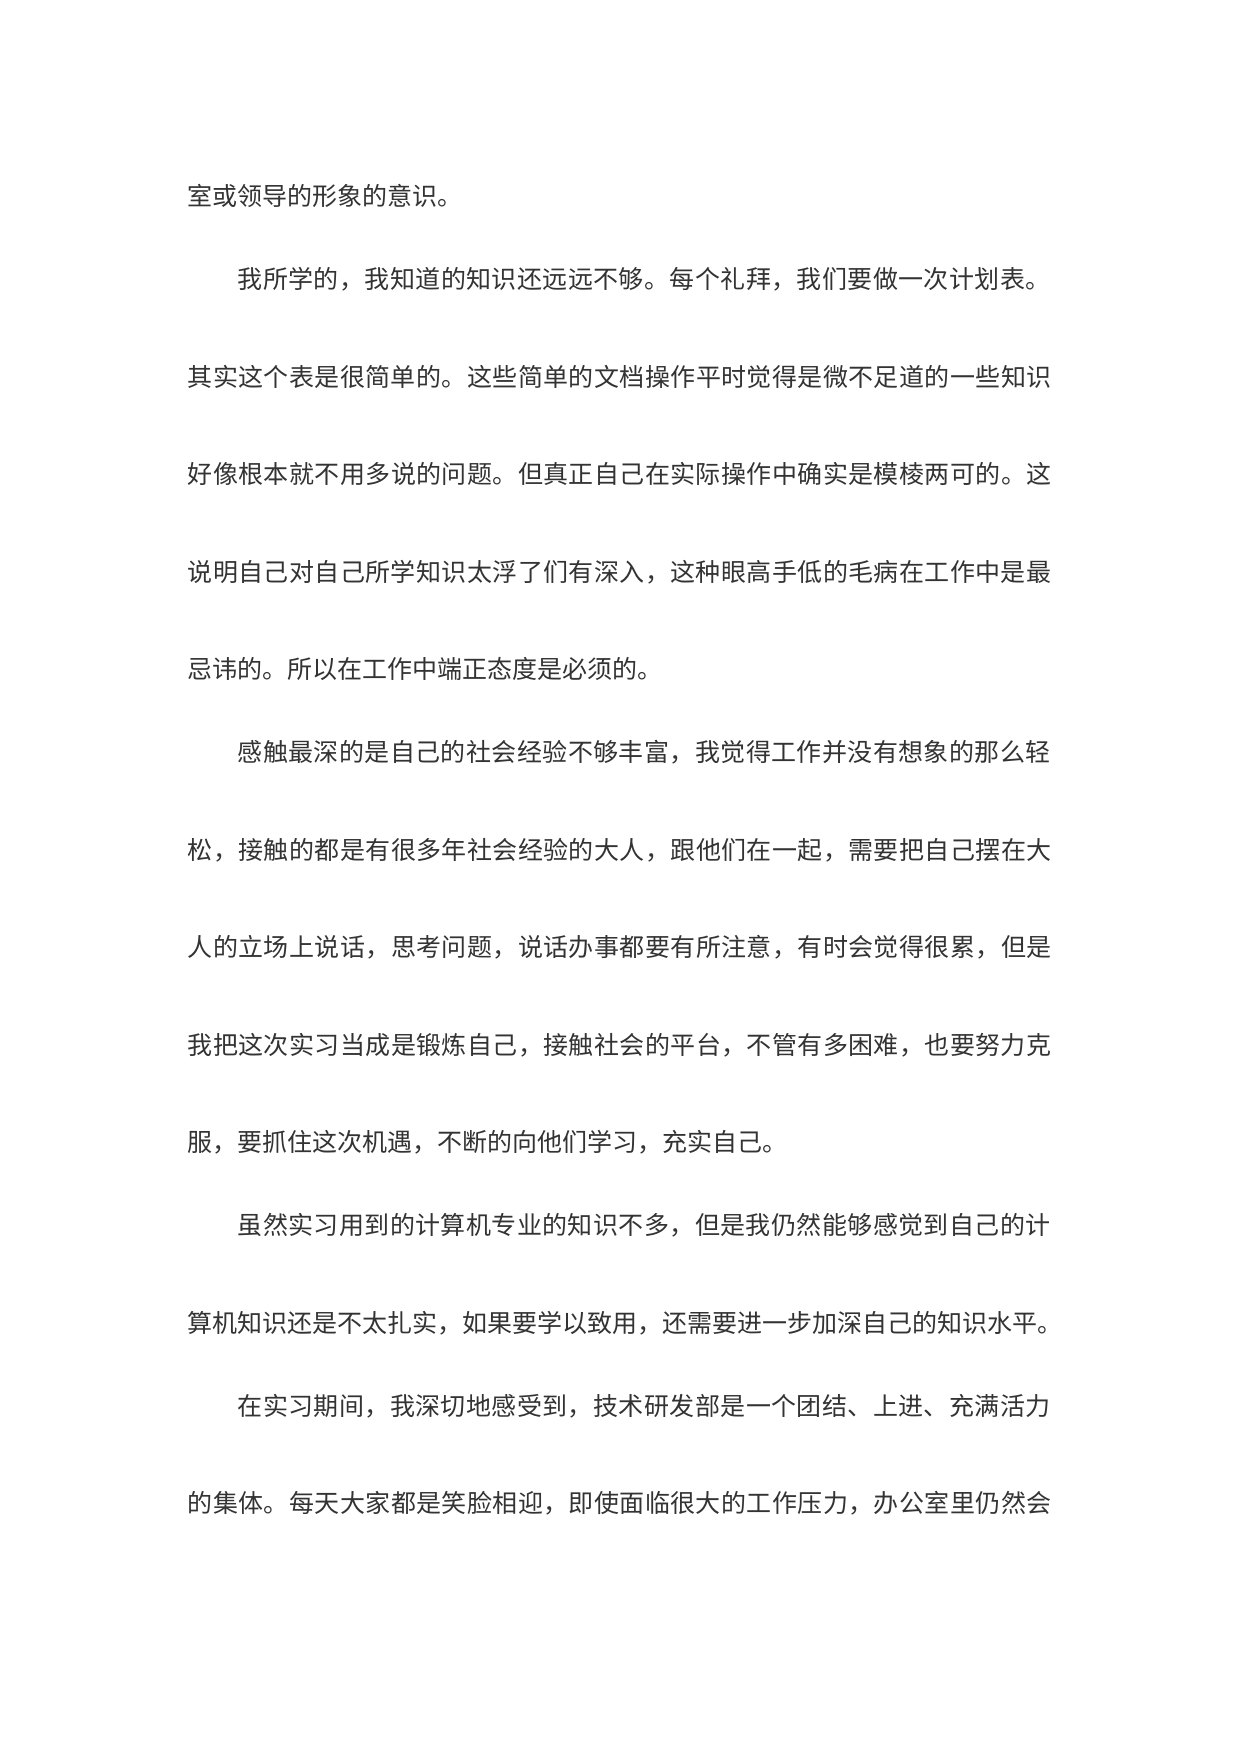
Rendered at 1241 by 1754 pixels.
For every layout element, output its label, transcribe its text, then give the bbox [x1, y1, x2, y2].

text 感触最深的是自己的社会经验不够丰富，我觉得工作并没有想象的那么轻松，接触的都是有很多年社会经验的大人，跟他们在一起，需要把自己摆在大人的立场上说话，思考问题，说话办事都要有所注意，有时会觉得很累，但是我把这次实习当成是锻炼自己，接触社会的平台，不管有多困难，也要努力克服，要抓住这次机遇，不断的向他们学习，充实自己。 [187, 718, 1053, 1173]
text 虽然实习用到的计算机专业的知识不多，但是我仍然能够感觉到自己的计算机知识还是不太扎实，如果要学以致用，还需要进一步加深自己的知识水平。 [187, 1191, 1053, 1354]
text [187, 1372, 1053, 1534]
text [187, 162, 1053, 227]
text 我所学的，我知道的知识还远远不够。每个礼拜，我们要做一次计划表。其实这个表是很简单的。这些简单的文档操作平时觉得是微不足道的一些知识好像根本就不用多说的问题。但真正自己在实际操作中确实是模棱两可的。这说明自己对自己所学知识太浮了们有深入，这种眼高手低的毛病在工作中是最忌讳的。所以在工作中端正态度是必须的。 [187, 245, 1053, 700]
